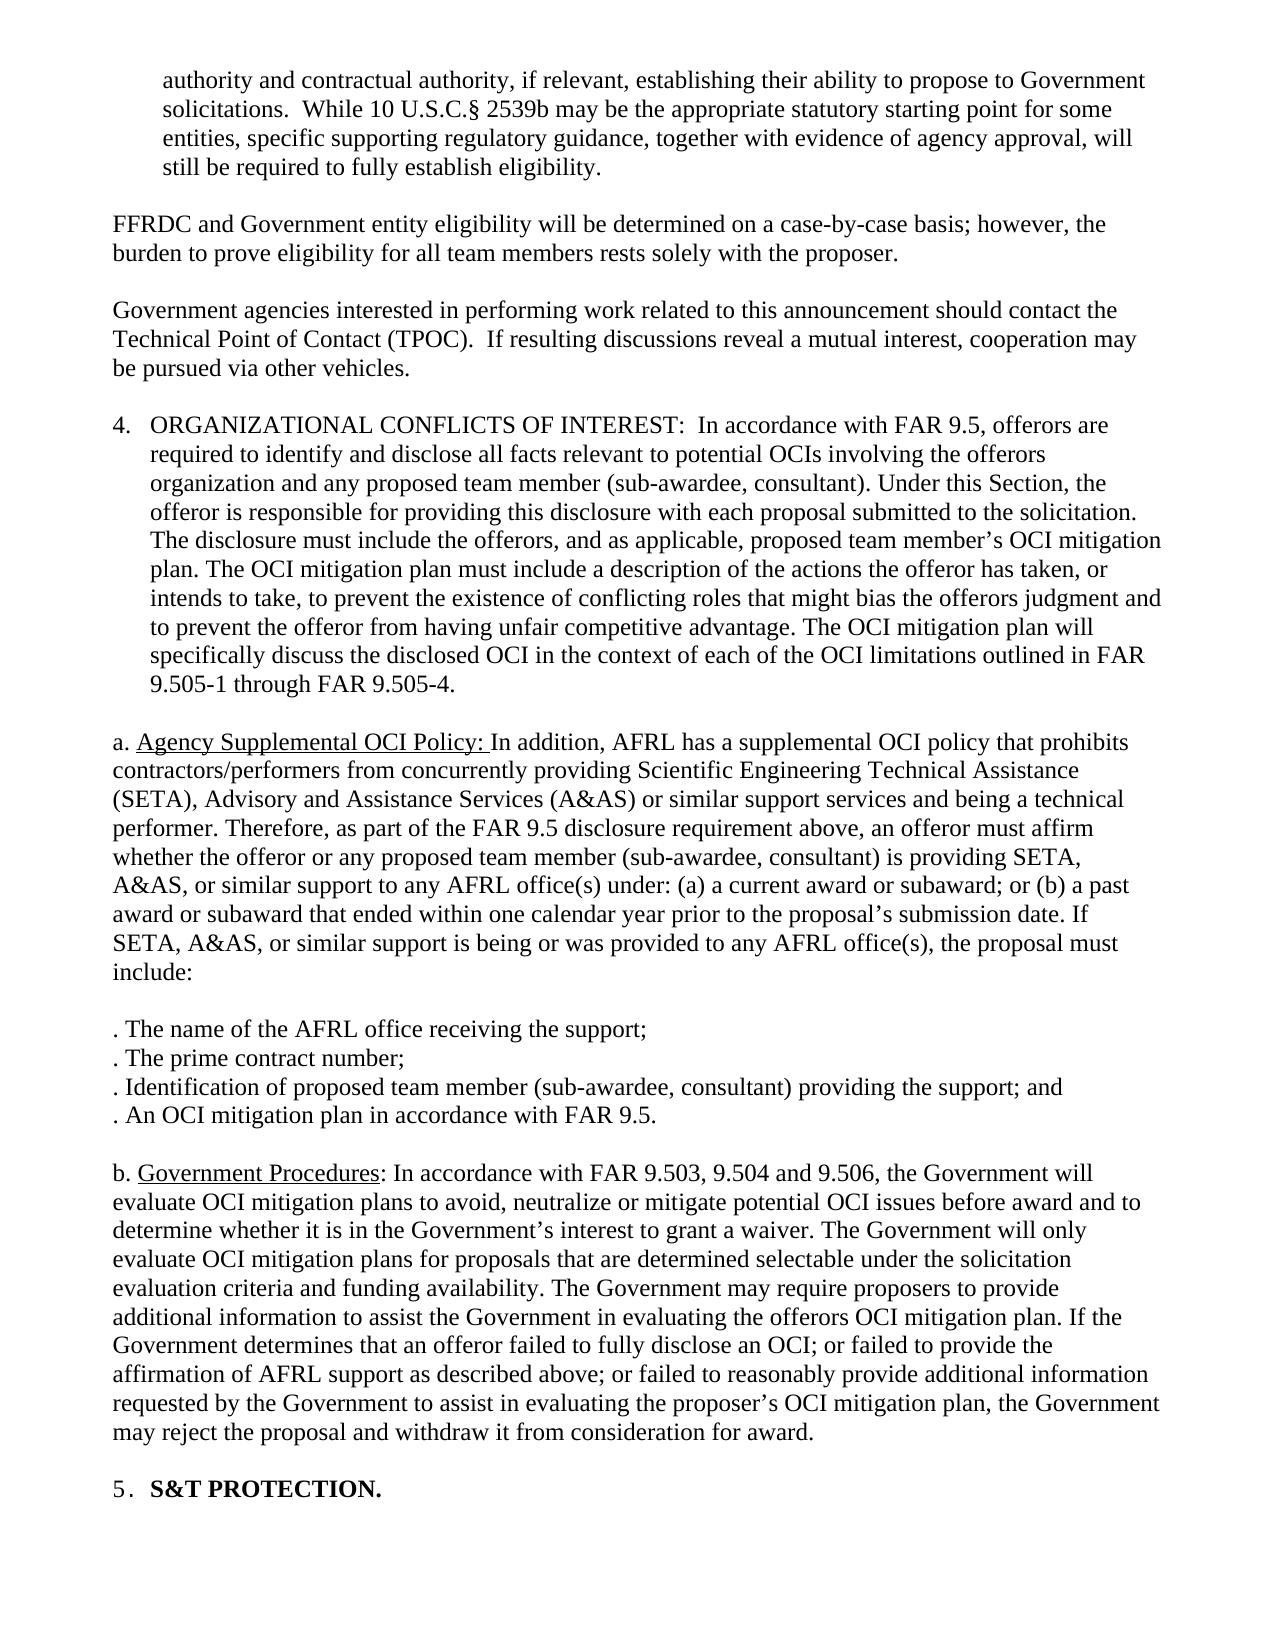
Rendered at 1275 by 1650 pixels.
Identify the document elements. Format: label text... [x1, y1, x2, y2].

text FFRDC and Government entity eligibility will be determined on a case-by-case basis; however, the burden to prove eligibility for all team members rests solely with the proposer. [112, 209, 1162, 267]
text Government agencies interested in performing work related to this announcement should contact the Technical Point of Contact (TPOC). If resulting discussions reveal a mutual interest, cooperation may be pursued via other vehicles. [112, 296, 1162, 382]
text 5. S&T PROTECTION. [112, 1474, 1162, 1504]
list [125, 66, 1162, 181]
text a. Agency Supplemental OCI Policy: In addition, AFRL has a supplemental OCI policy that prohibits contractors/performers from concurrently providing Scientific Engineering Technical Assistance (SETA), Advisory and Assistance Services (A&AS) or similar support services and being a technical performer. Therefore, as part of the FAR 9.5 disclosure requirement above, an offeror must affirm whether the offeror or any proposed team member (sub-awardee, consultant) is providing SETA, A&AS, or similar support to any AFRL office(s) under: (a) a current award or subaward; or (b) a past award or subaward that ended within one calendar year prior to the proposal’s submission date. If SETA, A&AS, or similar support is being or was provided to any AFRL office(s), the proposal must include: [112, 727, 1162, 986]
text . The name of the AFRL office receiving the support; . The prime contract number; . Identification of proposed team member (sub-awardee, consultant) providing the support; and . An OCI mitigation plan in accordance with FAR 9.5. [112, 986, 1162, 1129]
text b. Government Procedures: In accordance with FAR 9.503, 9.504 and 9.506, the Government will evaluate OCI mitigation plans to avoid, neutralize or mitigate potential OCI issues before award and to determine whether it is in the Government’s interest to grant a waiver. The Government will only evaluate OCI mitigation plans for proposals that are determined selectable under the solicitation evaluation criteria and funding availability. The Government may require proposers to provide additional information to assist the Government in evaluating the offerors OCI mitigation plan. If the Government determines that an offeror failed to fully disclose an OCI; or failed to provide the affirmation of AFRL support as described above; or failed to reasonably provide additional information requested by the Government to assist in evaluating the proposer’s OCI mitigation plan, the Government may reject the proposal and withdraw it from consideration for award. [112, 1129, 1162, 1446]
list ORGANIZATIONAL CONFLICTS OF INTEREST: In accordance with FAR 9.5, offerors are required to identify and disclose all facts relevant to potential OCIs involving the offerors organization and any proposed team member (sub-awardee, consultant). Under this Section, the offeror is responsible for providing this disclosure with each proposal submitted to the solicitation. The disclosure must include the offerors, and as applicable, proposed team member’s OCI mitigation plan. The OCI mitigation plan must include a description of the actions the offeror has taken, or intends to take, to prevent the existence of conflicting roles that might bias the offerors judgment and to prevent the offeror from having unfair competitive advantage. The OCI mitigation plan will specifically discuss the disclosed OCI in the context of each of the OCI limitations outlined in FAR 9.505-1 through FAR 9.505-4. [112, 411, 1162, 698]
